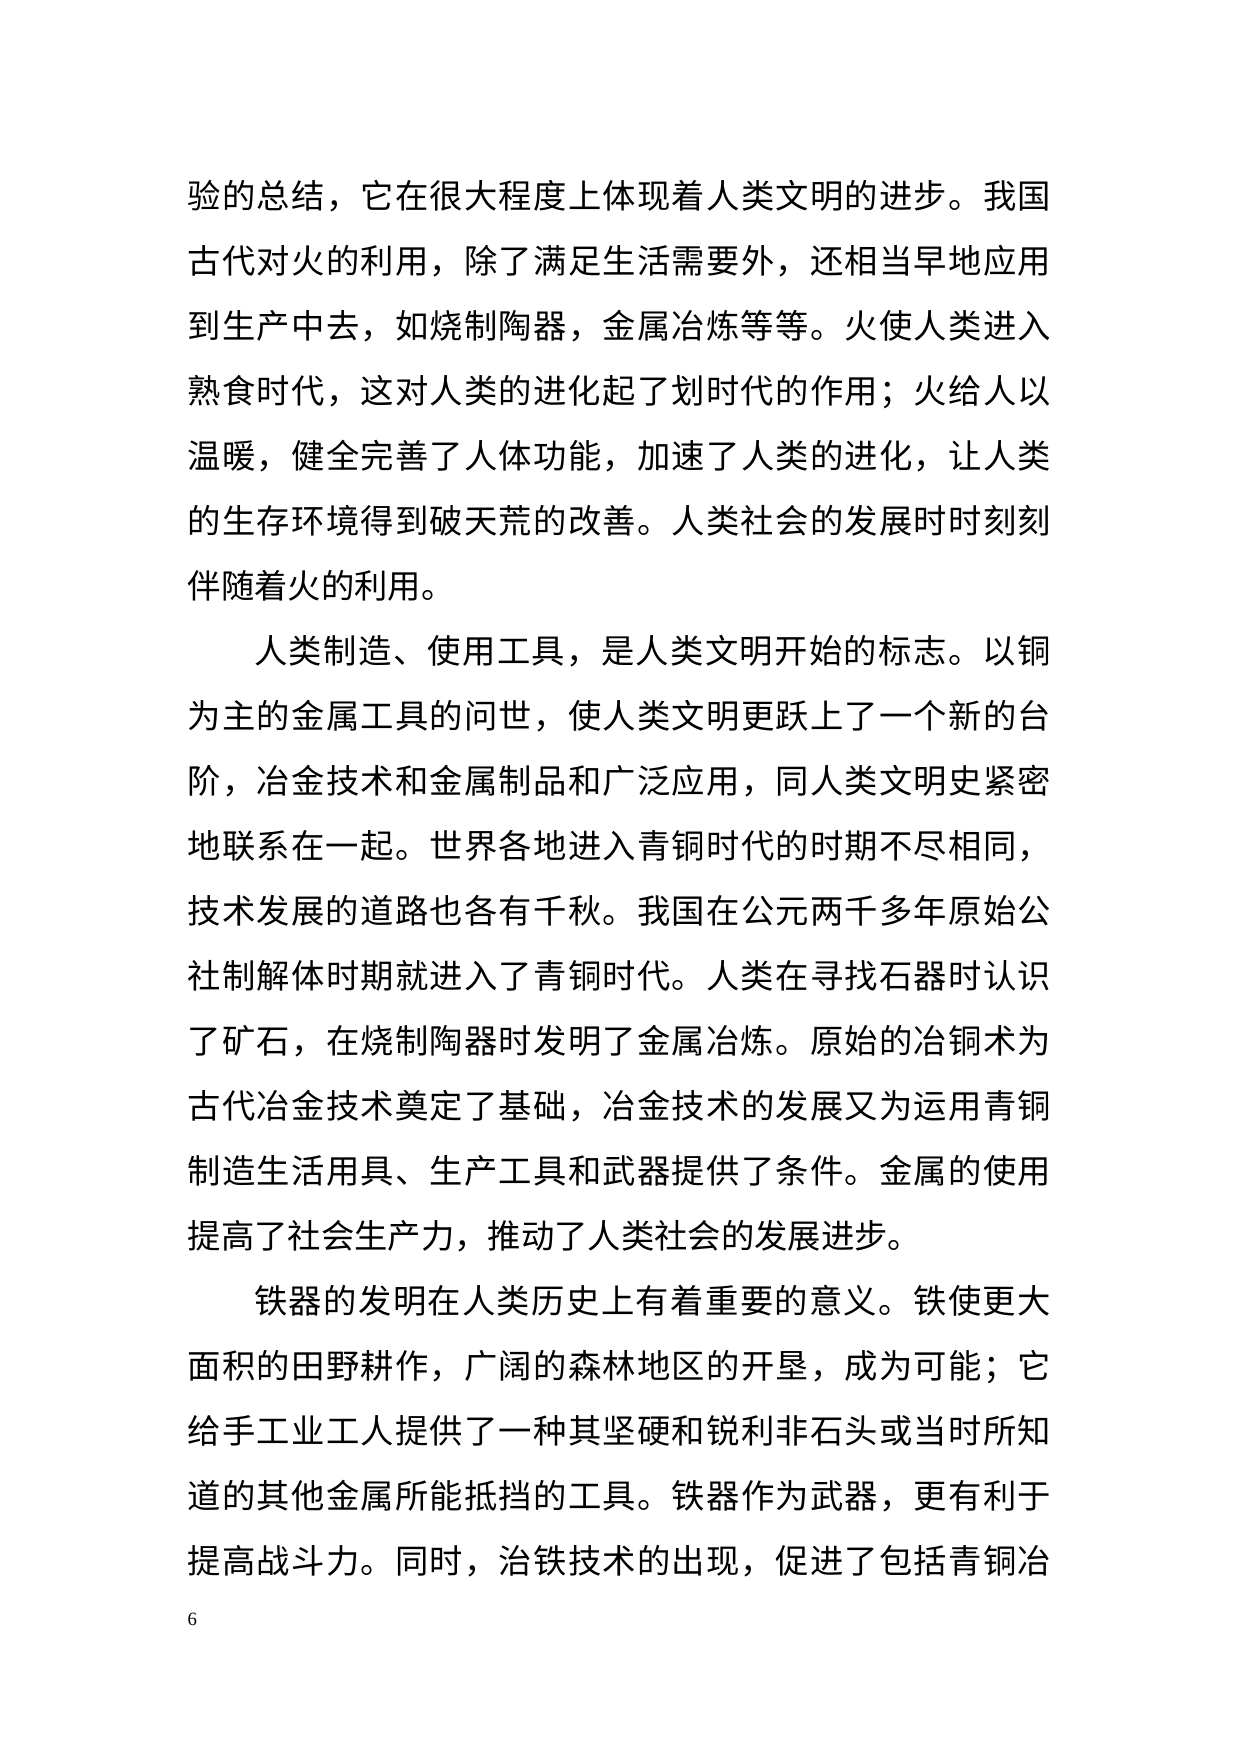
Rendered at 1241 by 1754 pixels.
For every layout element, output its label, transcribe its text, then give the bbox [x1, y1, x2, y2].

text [187, 1267, 1053, 1592]
text 人类制造、使用工具，是人类文明开始的标志。以铜为主的金属工具的问世，使人类文明更跃上了一个新的台阶，冶金技术和金属制品和广泛应用，同人类文明史紧密地联系在一起。世界各地进入青铜时代的时期不尽相同，技术发展的道路也各有千秋。我国在公元两千多年原始公社制解体时期就进入了青铜时代。人类在寻找石器时认识了矿石，在烧制陶器时发明了金属冶炼。原始的冶铜术为古代冶金技术奠定了基础，冶金技术的发展又为运用青铜制造生活用具、生产工具和武器提供了条件。金属的使用，提高了社会生产力，推动了人类社会的发展进步。 [187, 617, 1053, 1267]
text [187, 162, 1053, 617]
